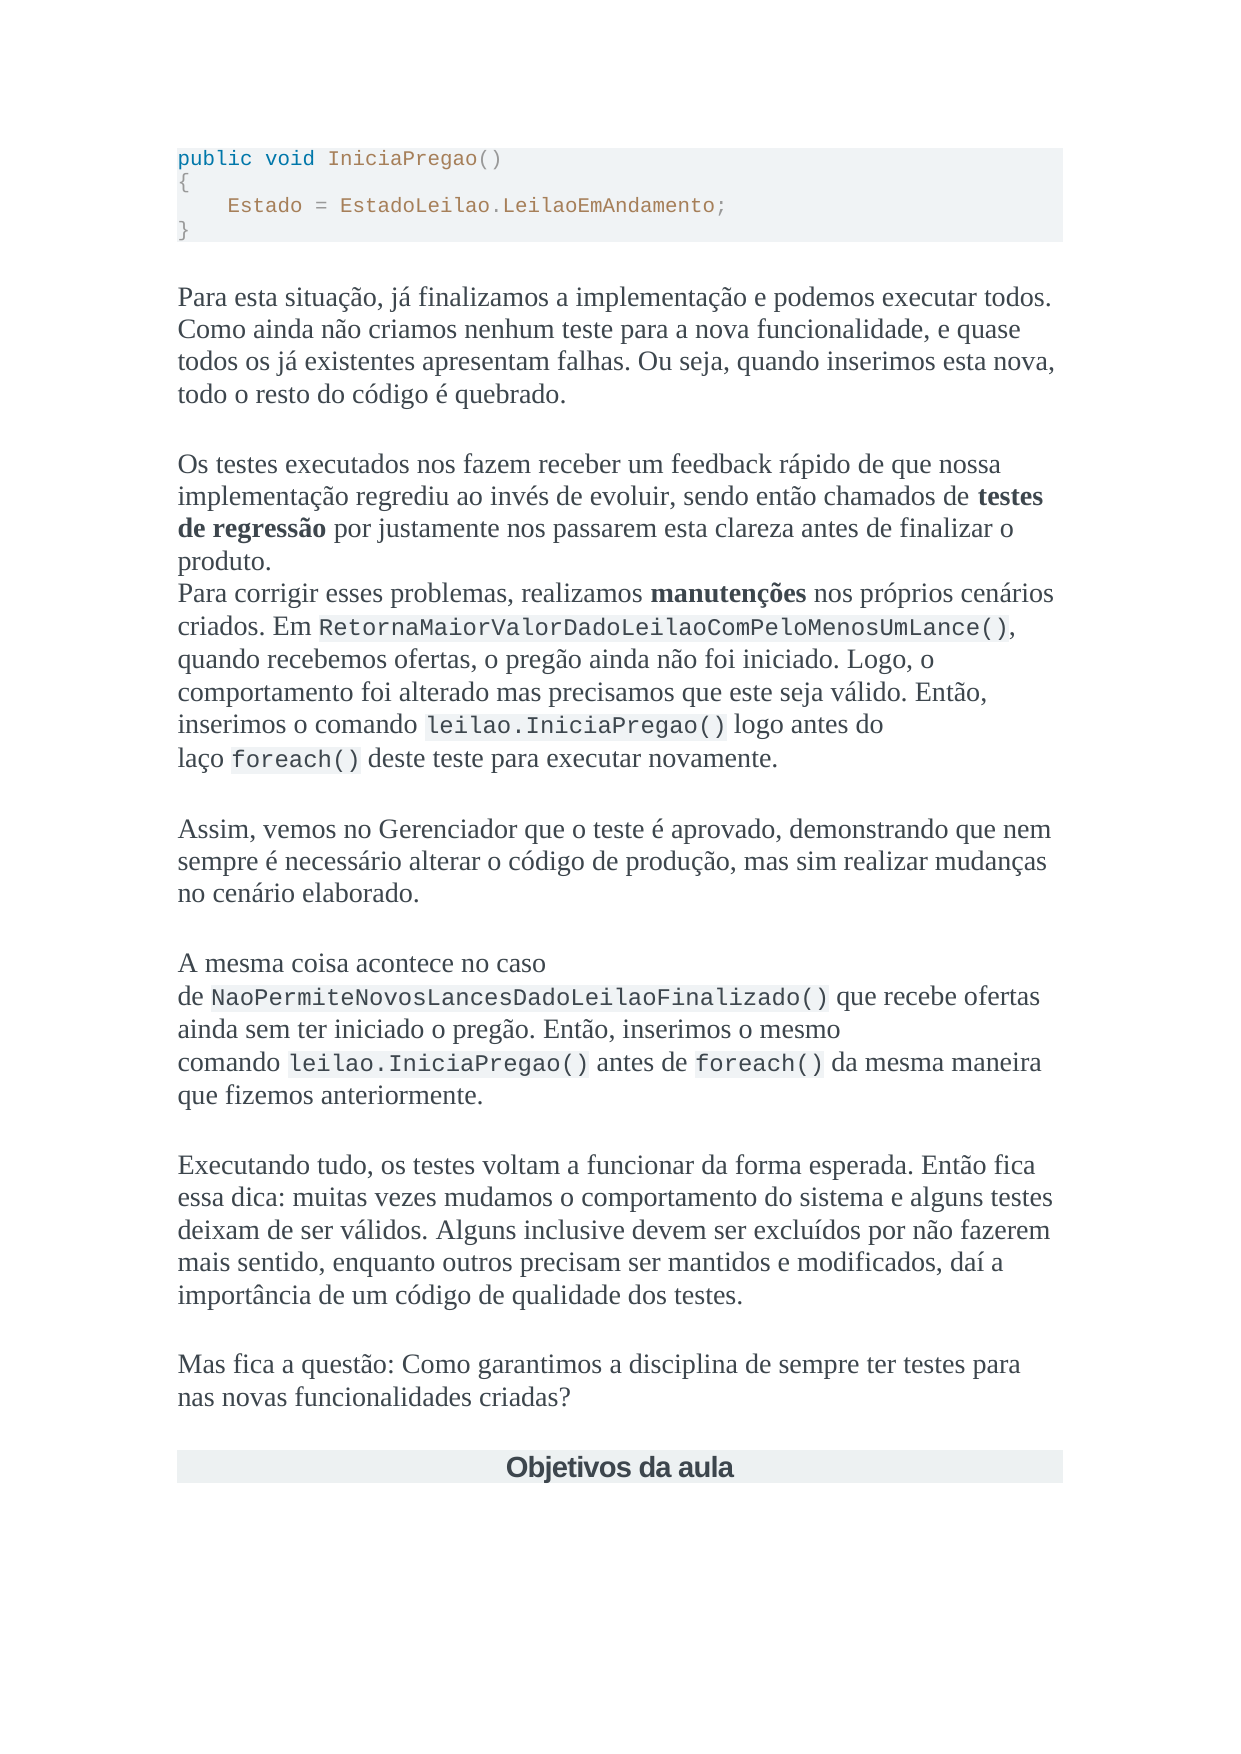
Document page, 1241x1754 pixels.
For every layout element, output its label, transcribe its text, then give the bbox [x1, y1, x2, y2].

text } [177, 218, 1063, 242]
text A mesma coisa acontece no caso de NaoPermiteNovosLancesDadoLeilaoFinalizado() que recebe ofertas ainda sem ter iniciado o pregão. Então, inserimos o mesmo comando leilao.IniciaPregao() antes de foreach() da mesma maneira que fizemos anteriormente. [177, 946, 1063, 1111]
text Mas fica a questão: Como garantimos a disciplina de sempre ter testes para nas novas funcionalidades criadas? [177, 1348, 1063, 1412]
subtitle Objetivos da aula [177, 1450, 1063, 1483]
text Estado = EstadoLeilao.LeilaoEmAndamento; [177, 195, 1063, 218]
text Executando tudo, os testes voltam a funcionar da forma esperada. Então fica essa dica: muitas vezes mudamos o comportamento do sistema e alguns testes deixam de ser válidos. Alguns inclusive devem ser excluídos por não fazerem mais sentido, enquanto outros precisam ser mantidos e modificados, daí a importância de um código de qualidade dos testes. [177, 1148, 1063, 1310]
text Assim, vemos no Gerenciador que o teste é aprovado, demonstrando que nem sempre é necessário alterar o código de produção, mas sim realizar mudanças no cenário elaborado. [177, 812, 1063, 909]
text Para esta situação, já finalizamos a implementação e podemos executar todos. Como ainda não criamos nenhum teste para a nova funcionalidade, e quase todos os já existentes apresentam falhas. Ou seja, quando inserimos esta nova, todo o resto do código é quebrado. [177, 280, 1063, 409]
text Os testes executados nos fazem receber um feedback rápido de que nossa implementação regrediu ao invés de evoluir, sendo então chamados de testes de regressão por justamente nos passarem esta clareza antes de finalizar o produto. [177, 447, 1063, 576]
text { [177, 171, 1063, 195]
text public void IniciaPregao() [177, 148, 1063, 171]
text Para corrigir esses problemas, realizamos manutenções nos próprios cenários criados. Em RetornaMaiorValorDadoLeilaoComPeloMenosUmLance(), quando recebemos ofertas, o pregão ainda não foi iniciado. Logo, o comportamento foi alterado mas precisamos que este seja válido. Então, inserimos o comando leilao.IniciaPregao() logo antes do laço foreach() deste teste para executar novamente. [177, 576, 1063, 774]
